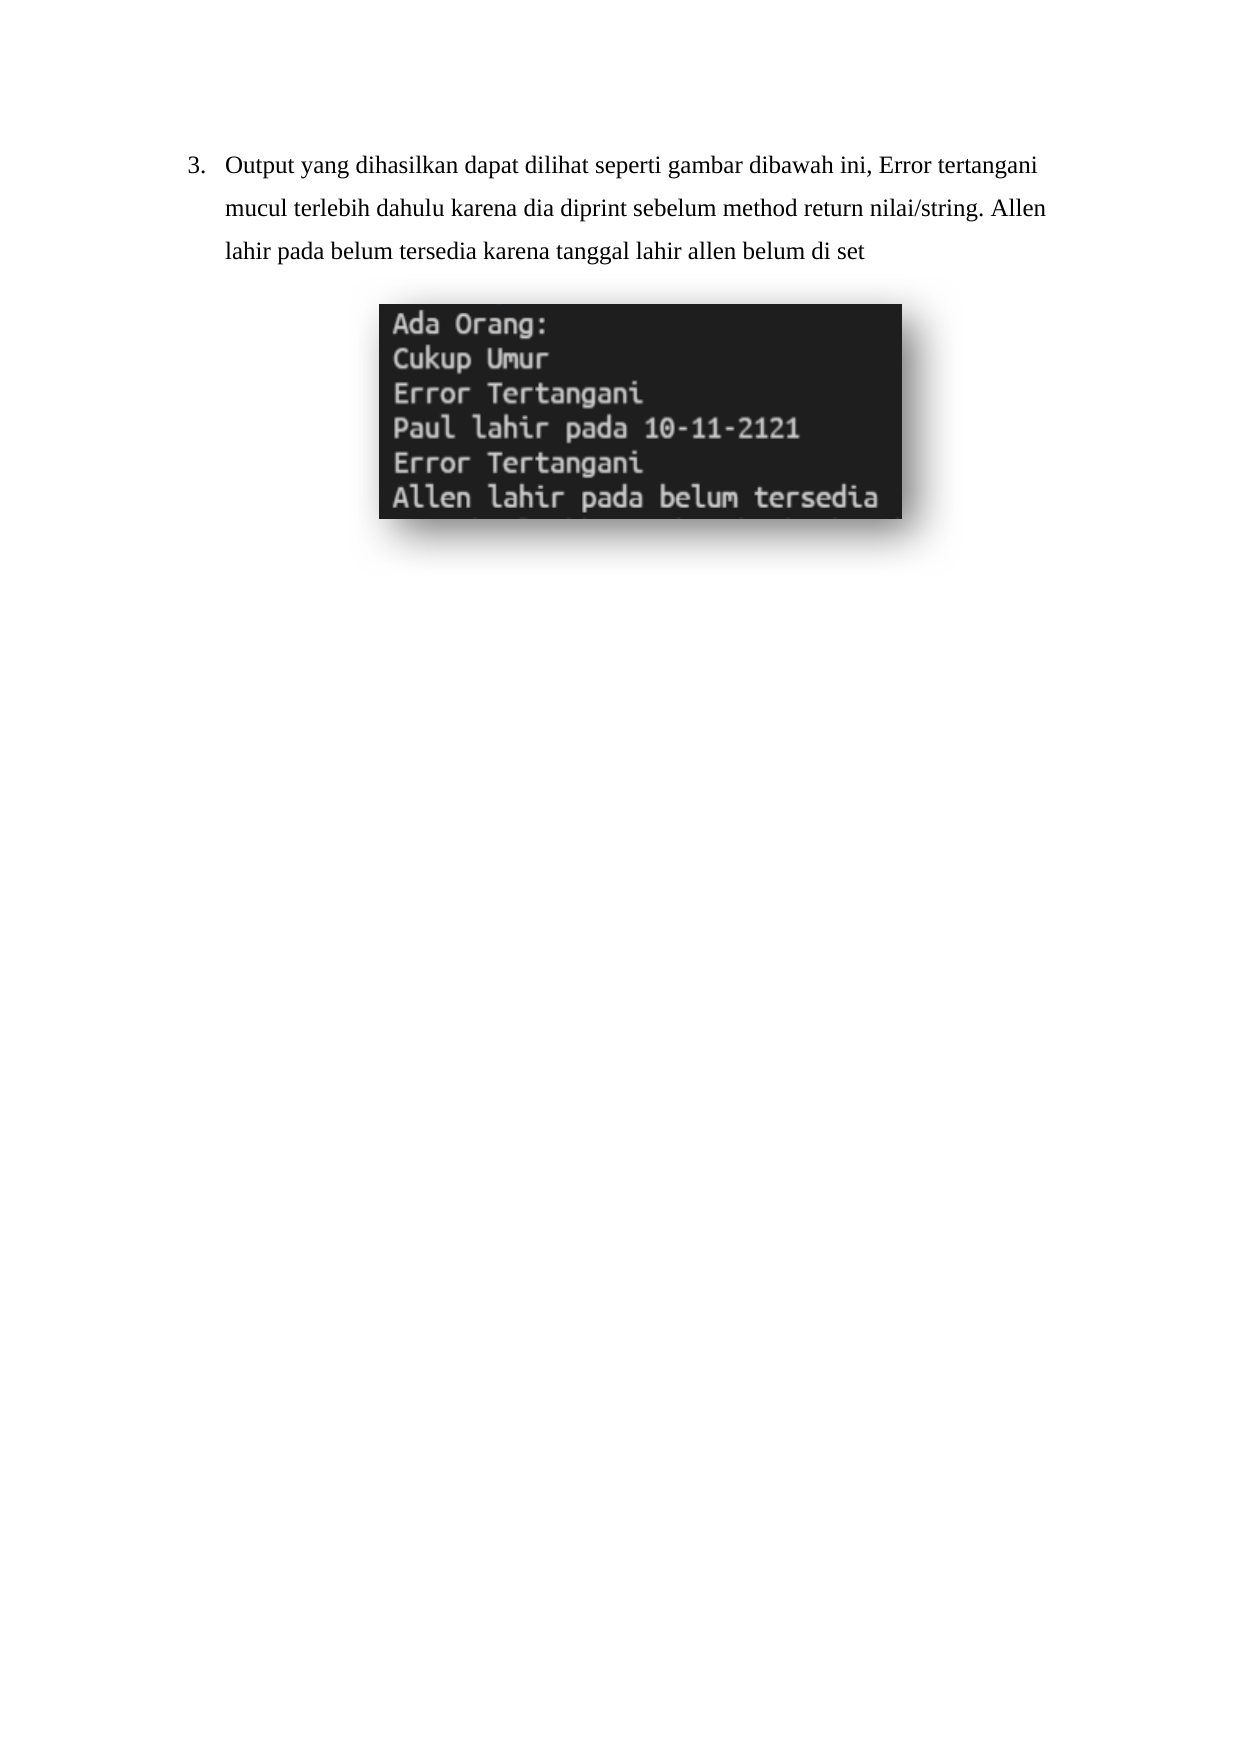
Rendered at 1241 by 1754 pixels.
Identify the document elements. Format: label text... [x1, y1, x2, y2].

list Output yang dihasilkan dapat dilihat seperti gambar dibawah ini, Error tertangani mucul terlebih dahulu karena dia diprint sebelum method return nilai/string. Allen lahir pada belum tersedia karena tanggal lahir allen belum di set [187, 150, 1090, 265]
picture [379, 304, 902, 519]
